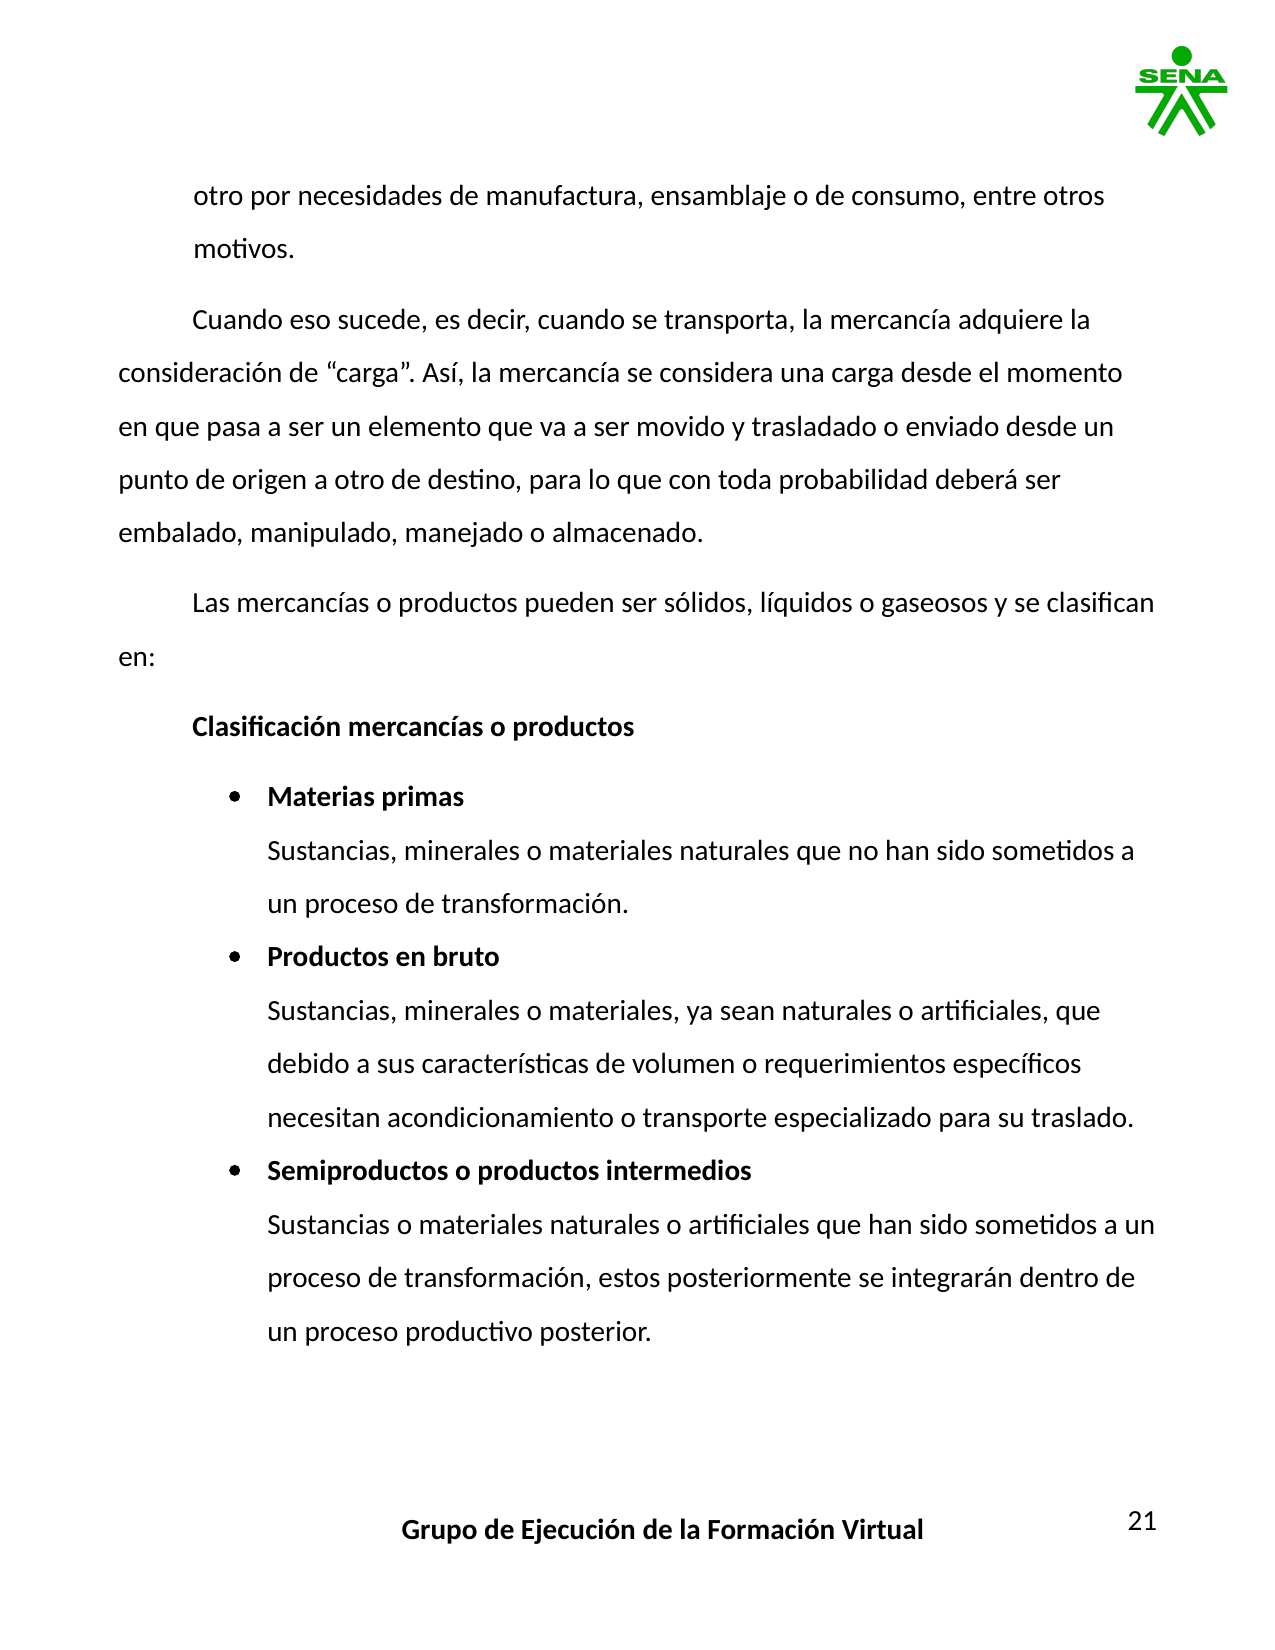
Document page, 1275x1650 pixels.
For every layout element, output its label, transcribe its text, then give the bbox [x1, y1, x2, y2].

text Cuando eso sucede, es decir, cuando se transporta, la mercancía adquiere la consideración de “carga”. Así, la mercancía se considera una carga desde el momento en que pasa a ser un elemento que va a ser movido y trasladado o enviado desde un punto de origen a otro de destino, para lo que con toda probabilidad deberá ser embalado, manipulado, manejado o almacenado. [118, 301, 1157, 550]
text Clasificación mercancías o productos [118, 708, 1157, 744]
list Productos en bruto [229, 938, 1157, 974]
list Sustancias, minerales o materiales naturales que no han sido sometidos a un proceso de transformación. [267, 832, 1157, 921]
list Sustancias o materiales naturales o artificiales que han sido sometidos a un proceso de transformación, estos posteriormente se integrarán dentro de un proceso productivo posterior. [267, 1206, 1157, 1348]
list Sustancias, minerales o materiales, ya sean naturales o artificiales, que debido a sus características de volumen o requerimientos específicos necesitan acondicionamiento o transporte especializado para su traslado. [267, 992, 1157, 1134]
list Semiproductos o productos intermedios [229, 1152, 1157, 1188]
text Las mercancías o productos pueden ser sólidos, líquidos o gaseosos y se clasifican en: [118, 584, 1157, 674]
list Materias primas [229, 778, 1157, 814]
picture [1135, 46, 1228, 136]
